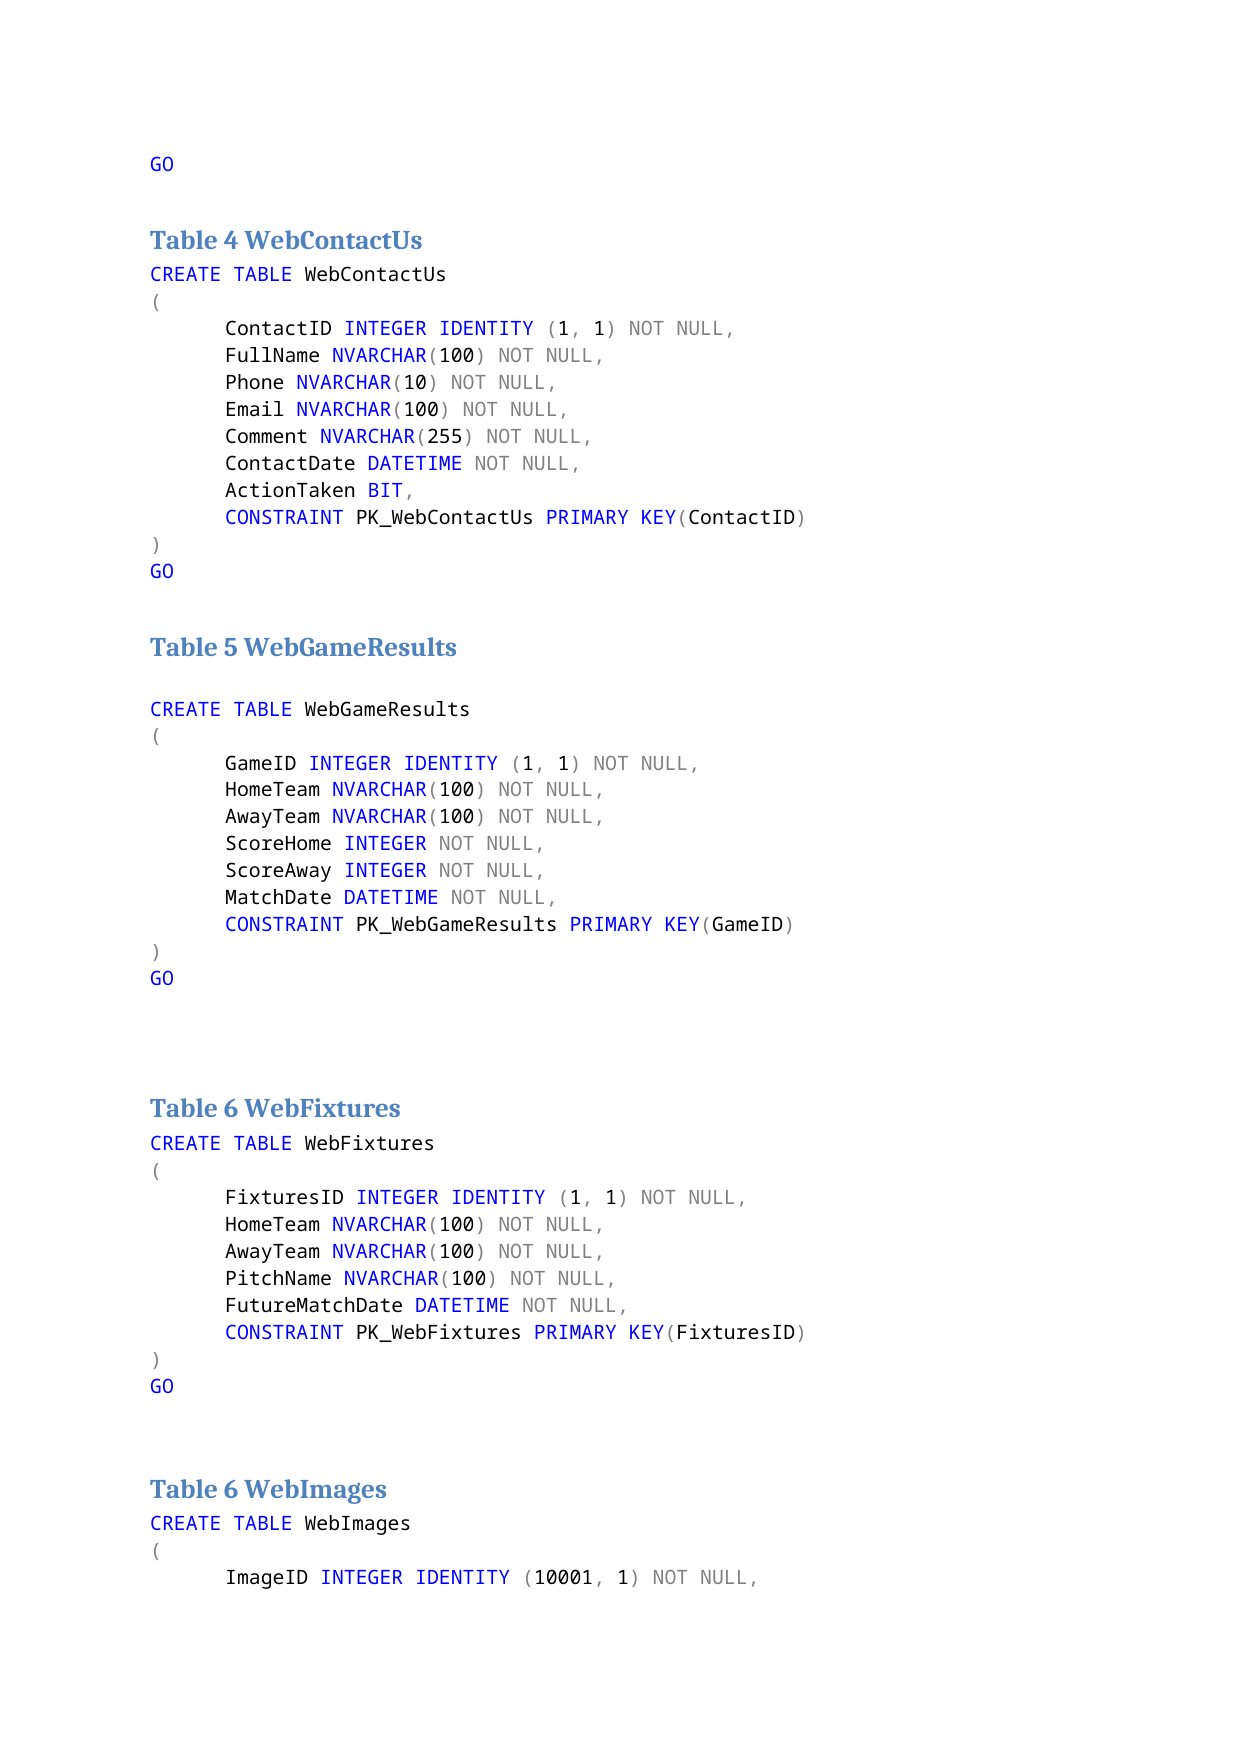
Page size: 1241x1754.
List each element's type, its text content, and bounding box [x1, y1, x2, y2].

text Comment NVARCHAR(255) NOT NULL, [150, 422, 1090, 449]
text CONSTRAINT PK_WebGameResults PRIMARY KEY(GameID) [150, 911, 1090, 938]
text ( [150, 1156, 1090, 1183]
text CREATE TABLE WebGameResults [150, 695, 1090, 722]
text GO [150, 150, 1090, 177]
text PitchName NVARCHAR(100) NOT NULL, [150, 1264, 1090, 1291]
text Phone NVARCHAR(10) NOT NULL, [150, 368, 1090, 395]
text MatchDate DATETIME NOT NULL, [150, 884, 1090, 911]
subtitle Table 4 WebContactUs [150, 225, 1090, 256]
text ( [150, 1536, 1090, 1563]
text FixturesID INTEGER IDENTITY (1, 1) NOT NULL, [150, 1183, 1090, 1210]
subtitle Table 5 WebGameResults [150, 632, 1090, 663]
text ActionTaken BIT, [150, 476, 1090, 503]
text ( [150, 722, 1090, 749]
text CREATE TABLE WebFixtures [150, 1129, 1090, 1156]
text GO [150, 557, 1090, 584]
text ( [150, 287, 1090, 314]
text ) [150, 938, 1090, 964]
text HomeTeam NVARCHAR(100) NOT NULL, [150, 776, 1090, 803]
text CREATE TABLE WebContactUs [150, 261, 1090, 287]
text HomeTeam NVARCHAR(100) NOT NULL, [150, 1210, 1090, 1237]
text FullName NVARCHAR(100) NOT NULL, [150, 341, 1090, 368]
text CREATE TABLE WebImages [150, 1509, 1090, 1536]
text ScoreAway INTEGER NOT NULL, [150, 857, 1090, 884]
text CONSTRAINT PK_WebFixtures PRIMARY KEY(FixturesID) [150, 1318, 1090, 1345]
text ImageID INTEGER IDENTITY (10001, 1) NOT NULL, [150, 1563, 1090, 1590]
text ContactDate DATETIME NOT NULL, [150, 449, 1090, 476]
text ) [150, 1345, 1090, 1372]
text ) [150, 530, 1090, 557]
text CONSTRAINT PK_WebContactUs PRIMARY KEY(ContactID) [150, 503, 1090, 530]
text Email NVARCHAR(100) NOT NULL, [150, 395, 1090, 422]
text AwayTeam NVARCHAR(100) NOT NULL, [150, 1237, 1090, 1264]
text GO [150, 1372, 1090, 1399]
subtitle Table 6 WebImages [150, 1474, 1090, 1505]
text GO [150, 964, 1090, 992]
text ScoreHome INTEGER NOT NULL, [150, 830, 1090, 857]
text ContactID INTEGER IDENTITY (1, 1) NOT NULL, [150, 314, 1090, 341]
text GameID INTEGER IDENTITY (1, 1) NOT NULL, [150, 749, 1090, 776]
text AwayTeam NVARCHAR(100) NOT NULL, [150, 803, 1090, 830]
text FutureMatchDate DATETIME NOT NULL, [150, 1291, 1090, 1318]
subtitle Table 6 WebFixtures [150, 1093, 1090, 1124]
